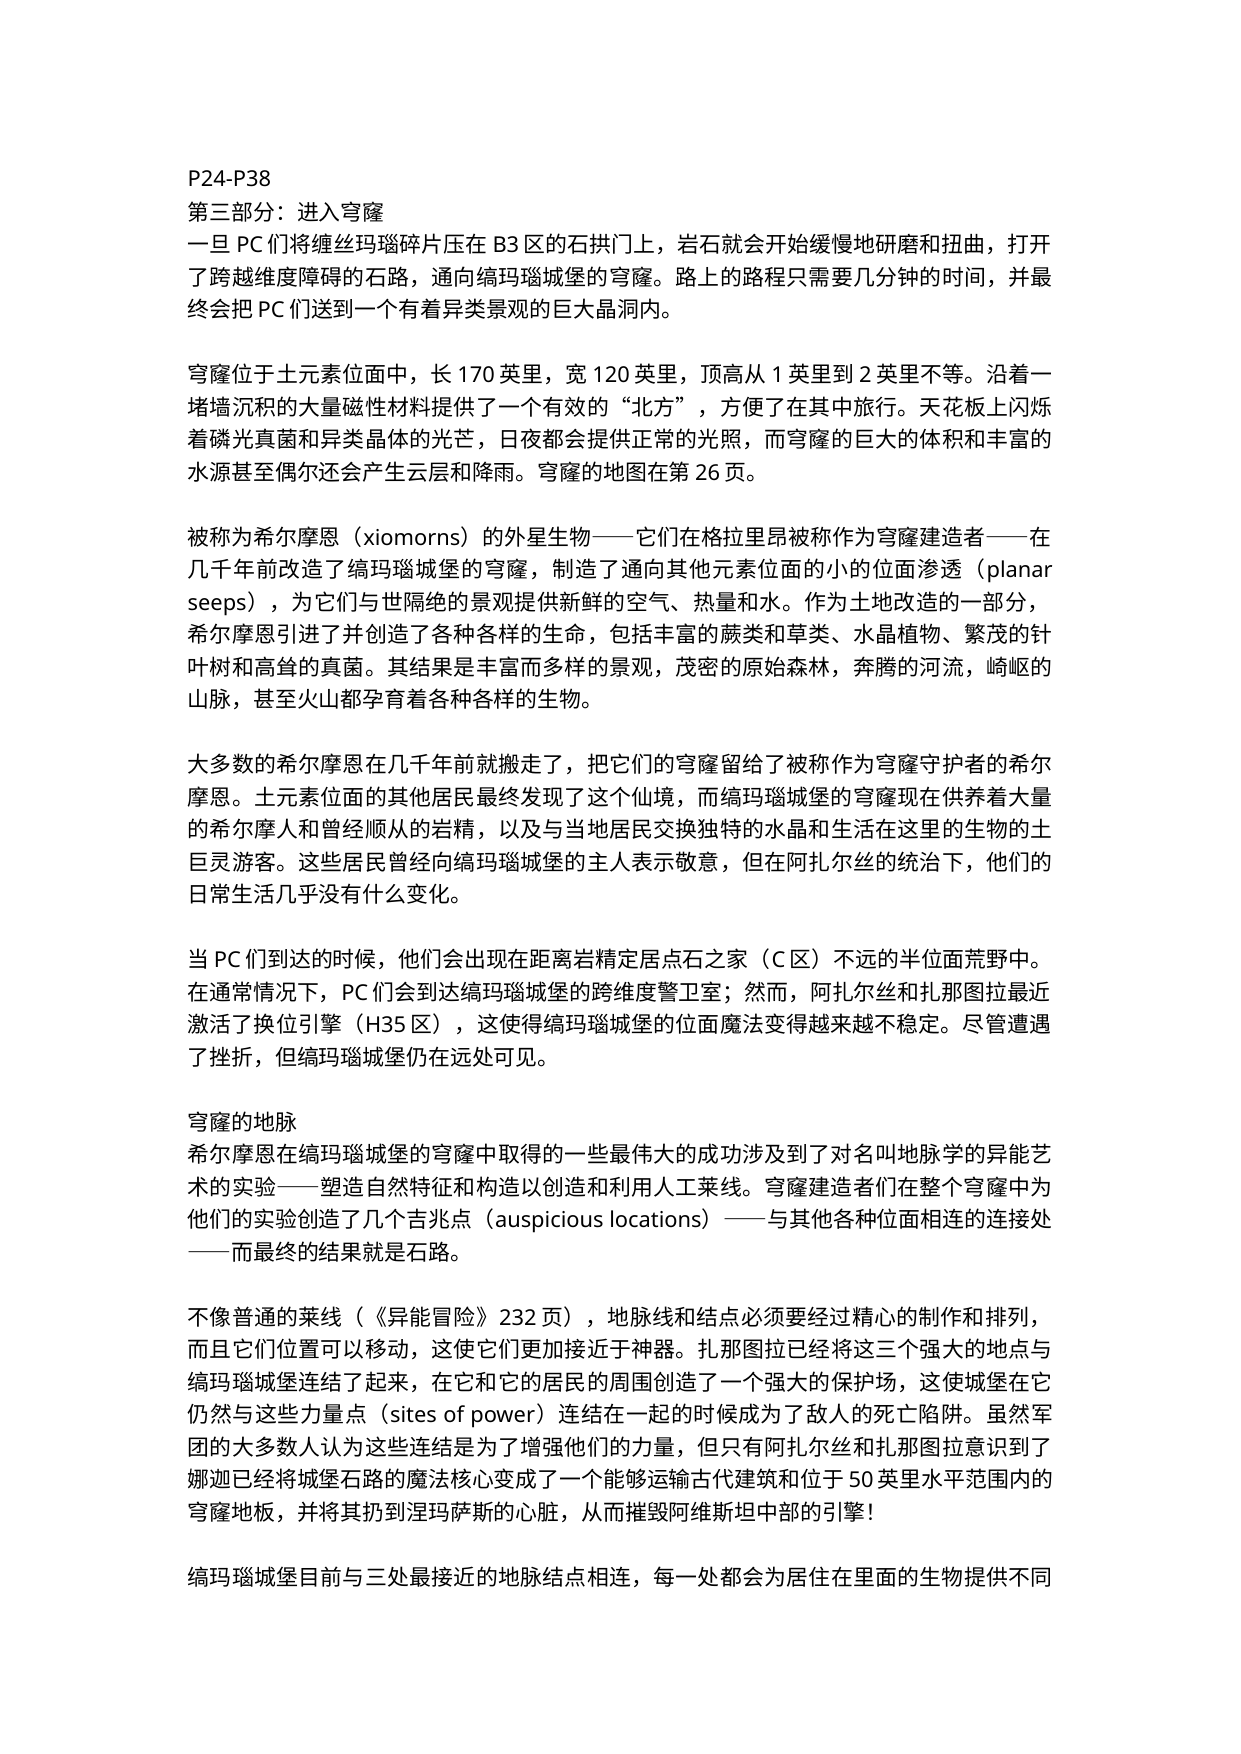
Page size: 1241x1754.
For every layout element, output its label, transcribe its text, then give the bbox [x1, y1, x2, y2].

text 希尔摩恩在缟玛瑙城堡的穹窿中取得的一些最伟大的成功涉及到了对名叫地脉学的异能艺术的实验——塑造自然特征和构造以创造和利用人工莱线。穹窿建造者们在整个穹窿中为他们的实验创造了几个吉兆点（auspicious locations）——与其他各种位面相连的连接处——而最终的结果就是石路。 [187, 1137, 1053, 1267]
text 不像普通的莱线（《异能冒险》232页），地脉线和结点必须要经过精心的制作和排列，而且它们位置可以移动，这使它们更加接近于神器。扎那图拉已经将这三个强大的地点与缟玛瑙城堡连结了起来，在它和它的居民的周围创造了一个强大的保护场，这使城堡在它仍然与这些力量点（sites of power）连结在一起的时候成为了敌人的死亡陷阱。虽然军团的大多数人认为这些连结是为了增强他们的力量，但只有阿扎尔丝和扎那图拉意识到了娜迦已经将城堡石路的魔法核心变成了一个能够运输古代建筑和位于50英里水平范围内的穹窿地板，并将其扔到涅玛萨斯的心脏，从而摧毁阿维斯坦中部的引擎！ [187, 1299, 1053, 1527]
text P24-P38 [187, 162, 1053, 194]
text 一旦PC们将缠丝玛瑙碎片压在B3区的石拱门上，岩石就会开始缓慢地研磨和扭曲，打开了跨越维度障碍的石路，通向缟玛瑙城堡的穹窿。路上的路程只需要几分钟的时间，并最终会把PC们送到一个有着异类景观的巨大晶洞内。 [187, 227, 1053, 324]
text 穹窿位于土元素位面中，长170英里，宽120英里，顶高从1英里到2英里不等。沿着一堵墙沉积的大量磁性材料提供了一个有效的“北方”，方便了在其中旅行。天花板上闪烁着磷光真菌和异类晶体的光芒，日夜都会提供正常的光照，而穹窿的巨大的体积和丰富的水源甚至偶尔还会产生云层和降雨。穹窿的地图在第26页。 [187, 357, 1053, 487]
text 被称为希尔摩恩（xiomorns）的外星生物——它们在格拉里昂被称作为穹窿建造者——在几千年前改造了缟玛瑙城堡的穹窿，制造了通向其他元素位面的小的位面渗透（planar seeps），为它们与世隔绝的景观提供新鲜的空气、热量和水。作为土地改造的一部分，希尔摩恩引进了并创造了各种各样的生命，包括丰富的蕨类和草类、水晶植物、繁茂的针叶树和高耸的真菌。其结果是丰富而多样的景观，茂密的原始森林，奔腾的河流，崎岖的山脉，甚至火山都孕育着各种各样的生物。 [187, 519, 1053, 714]
text 当PC们到达的时候，他们会出现在距离岩精定居点石之家（C区）不远的半位面荒野中。在通常情况下，PC们会到达缟玛瑙城堡的跨维度警卫室；然而，阿扎尔丝和扎那图拉最近激活了换位引擎（H35区），这使得缟玛瑙城堡的位面魔法变得越来越不稳定。尽管遭遇了挫折，但缟玛瑙城堡仍在远处可见。 [187, 942, 1053, 1072]
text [187, 1559, 1053, 1592]
text 穹窿的地脉 [187, 1104, 1053, 1137]
text 第三部分：进入穹窿 [187, 194, 1053, 227]
text 大多数的希尔摩恩在几千年前就搬走了，把它们的穹窿留给了被称作为穹窿守护者的希尔摩恩。土元素位面的其他居民最终发现了这个仙境，而缟玛瑙城堡的穹窿现在供养着大量的希尔摩人和曾经顺从的岩精，以及与当地居民交换独特的水晶和生活在这里的生物的土巨灵游客。这些居民曾经向缟玛瑙城堡的主人表示敬意，但在阿扎尔丝的统治下，他们的日常生活几乎没有什么变化。 [187, 747, 1053, 909]
